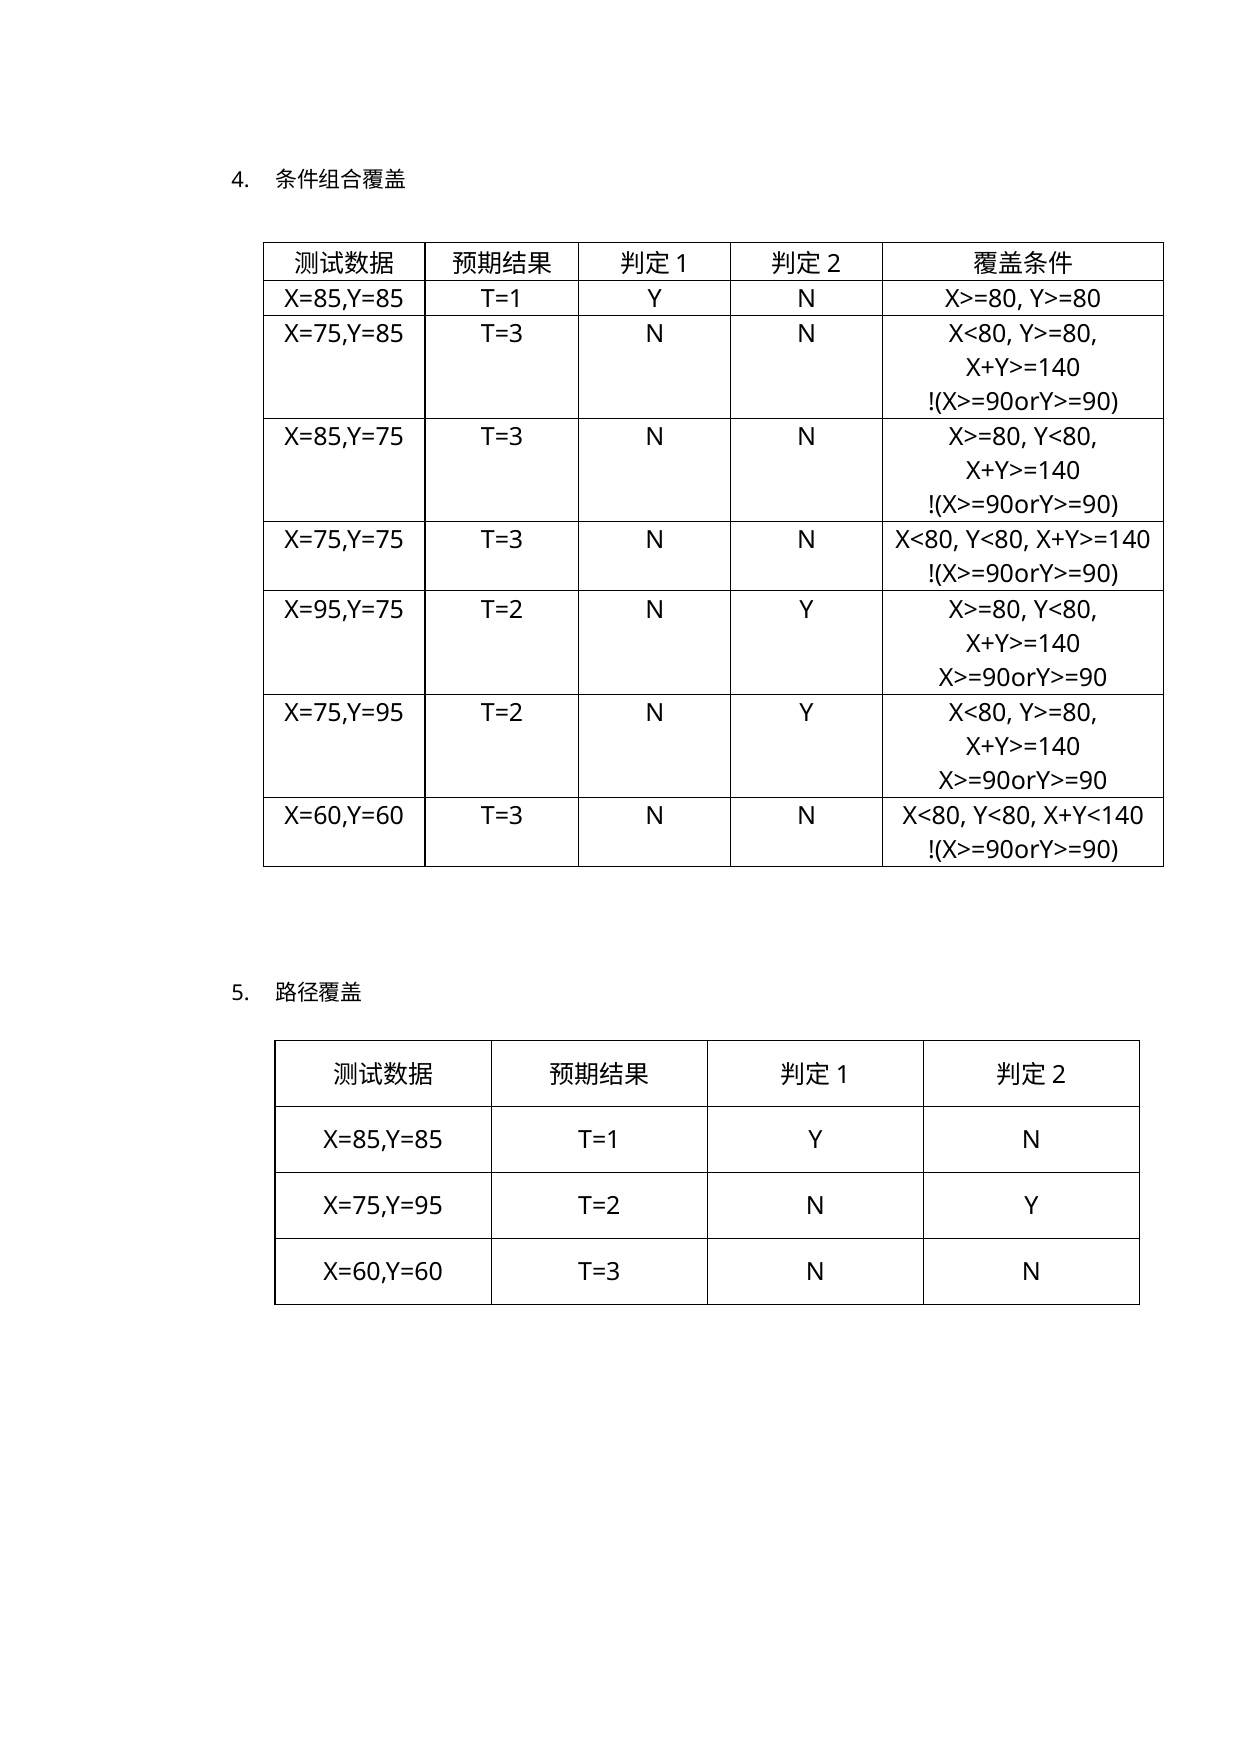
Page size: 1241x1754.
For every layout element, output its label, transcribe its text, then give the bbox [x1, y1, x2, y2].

table_cell N [924, 1239, 1139, 1304]
table_cell T=3 [426, 522, 578, 590]
table_header 判定2 [731, 243, 882, 279]
table_cell X<80, Y>=80, X+Y>=140 X>=90orY>=90 [883, 695, 1163, 797]
table_cell N [708, 1239, 923, 1304]
table_cell X=85,Y=85 [264, 281, 424, 314]
table_cell N [579, 316, 730, 418]
list 路径覆盖 [231, 974, 1053, 1007]
table_cell N [708, 1173, 923, 1238]
table_cell X=75,Y=95 [276, 1173, 491, 1238]
table_cell X<80, Y>=80, X+Y>=140 !(X>=90orY>=90) [883, 316, 1163, 418]
table_cell N [579, 695, 730, 797]
table_cell T=2 [492, 1173, 707, 1238]
table_cell N [579, 419, 730, 521]
table_cell X=60,Y=60 [264, 798, 424, 866]
table_header 判定1 [579, 243, 730, 279]
table_cell X=85,Y=75 [264, 419, 424, 521]
table_cell Y [731, 695, 882, 797]
table_cell T=1 [426, 281, 578, 314]
table_cell X>=80, Y<80, X+Y>=140 X>=90orY>=90 [883, 591, 1163, 693]
table_cell X=95,Y=75 [264, 591, 424, 693]
table_cell N [579, 522, 730, 590]
table_header 测试数据 [264, 243, 424, 279]
table_cell T=3 [426, 798, 578, 866]
table_cell Y [708, 1107, 923, 1172]
table_header 测试数据 [276, 1041, 491, 1106]
table_cell N [731, 419, 882, 521]
table_cell N [731, 522, 882, 590]
table_cell X>=80, Y<80, X+Y>=140 !(X>=90orY>=90) [883, 419, 1163, 521]
table_cell T=2 [426, 591, 578, 693]
table_cell T=2 [426, 695, 578, 797]
table_header 预期结果 [426, 243, 578, 279]
table_cell N [731, 316, 882, 418]
table_cell Y [731, 591, 882, 693]
table_cell T=3 [426, 316, 578, 418]
table_cell N [579, 798, 730, 866]
table_cell X<80, Y<80, X+Y>=140 !(X>=90orY>=90) [883, 522, 1163, 590]
table_cell X>=80, Y>=80 [883, 281, 1163, 314]
table_header 预期结果 [492, 1041, 707, 1106]
table_cell X<80, Y<80, X+Y<140 !(X>=90orY>=90) [883, 798, 1163, 866]
table_cell T=3 [492, 1239, 707, 1304]
table_cell N [731, 798, 882, 866]
table_cell Y [924, 1173, 1139, 1238]
table_cell X=60,Y=60 [276, 1239, 491, 1304]
table_header 判定1 [708, 1041, 923, 1106]
table_header 判定2 [924, 1041, 1139, 1106]
table_header 覆盖条件 [883, 243, 1163, 279]
table_cell X=85,Y=85 [276, 1107, 491, 1172]
table_cell N [924, 1107, 1139, 1172]
table_cell N [731, 281, 882, 314]
table_cell X=75,Y=85 [264, 316, 424, 418]
table_cell X=75,Y=75 [264, 522, 424, 590]
list 条件组合覆盖 [231, 162, 1053, 194]
table_cell T=3 [426, 419, 578, 521]
table_cell X=75,Y=95 [264, 695, 424, 797]
table_cell N [579, 591, 730, 693]
table_cell Y [579, 281, 730, 314]
table_cell T=1 [492, 1107, 707, 1172]
